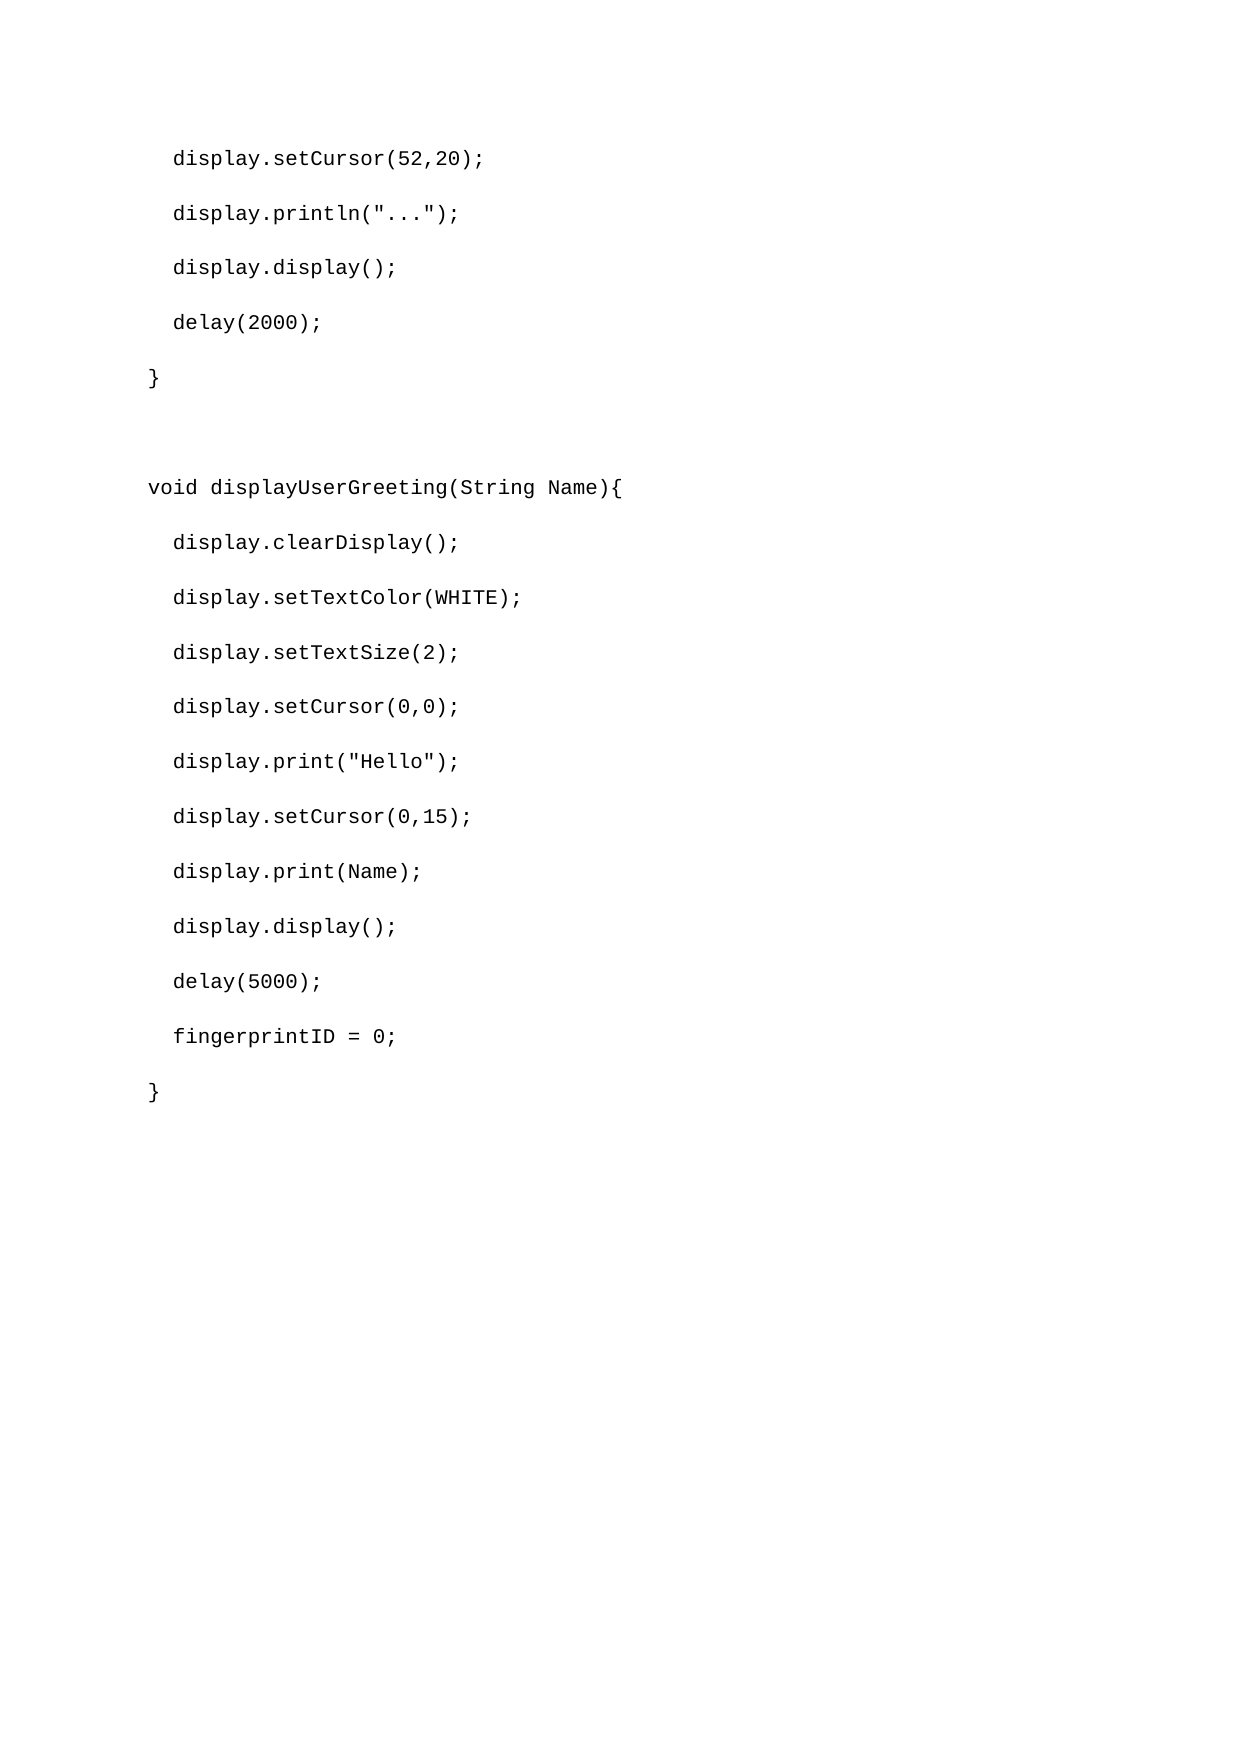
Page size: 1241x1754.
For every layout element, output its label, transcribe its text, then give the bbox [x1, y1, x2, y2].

text display.display(); [148, 916, 1093, 940]
text display.display(); [148, 257, 1093, 281]
text delay(2000); [148, 312, 1093, 336]
text display.println("..."); [148, 202, 1093, 226]
text } [148, 1081, 1093, 1104]
text display.print(Name); [148, 861, 1093, 885]
text display.setCursor(52,20); [148, 148, 1093, 171]
text display.setTextColor(WHITE); [148, 587, 1093, 610]
text delay(5000); [148, 971, 1093, 995]
text } [148, 367, 1093, 391]
text display.setCursor(0,0); [148, 697, 1093, 720]
text display.setTextSize(2); [148, 642, 1093, 665]
text display.clearDisplay(); [148, 532, 1093, 556]
text display.print("Hello"); [148, 751, 1093, 775]
text fingerprintID = 0; [148, 1026, 1093, 1049]
text display.setCursor(0,15); [148, 806, 1093, 830]
text void displayUserGreeting(String Name){ [148, 477, 1093, 501]
